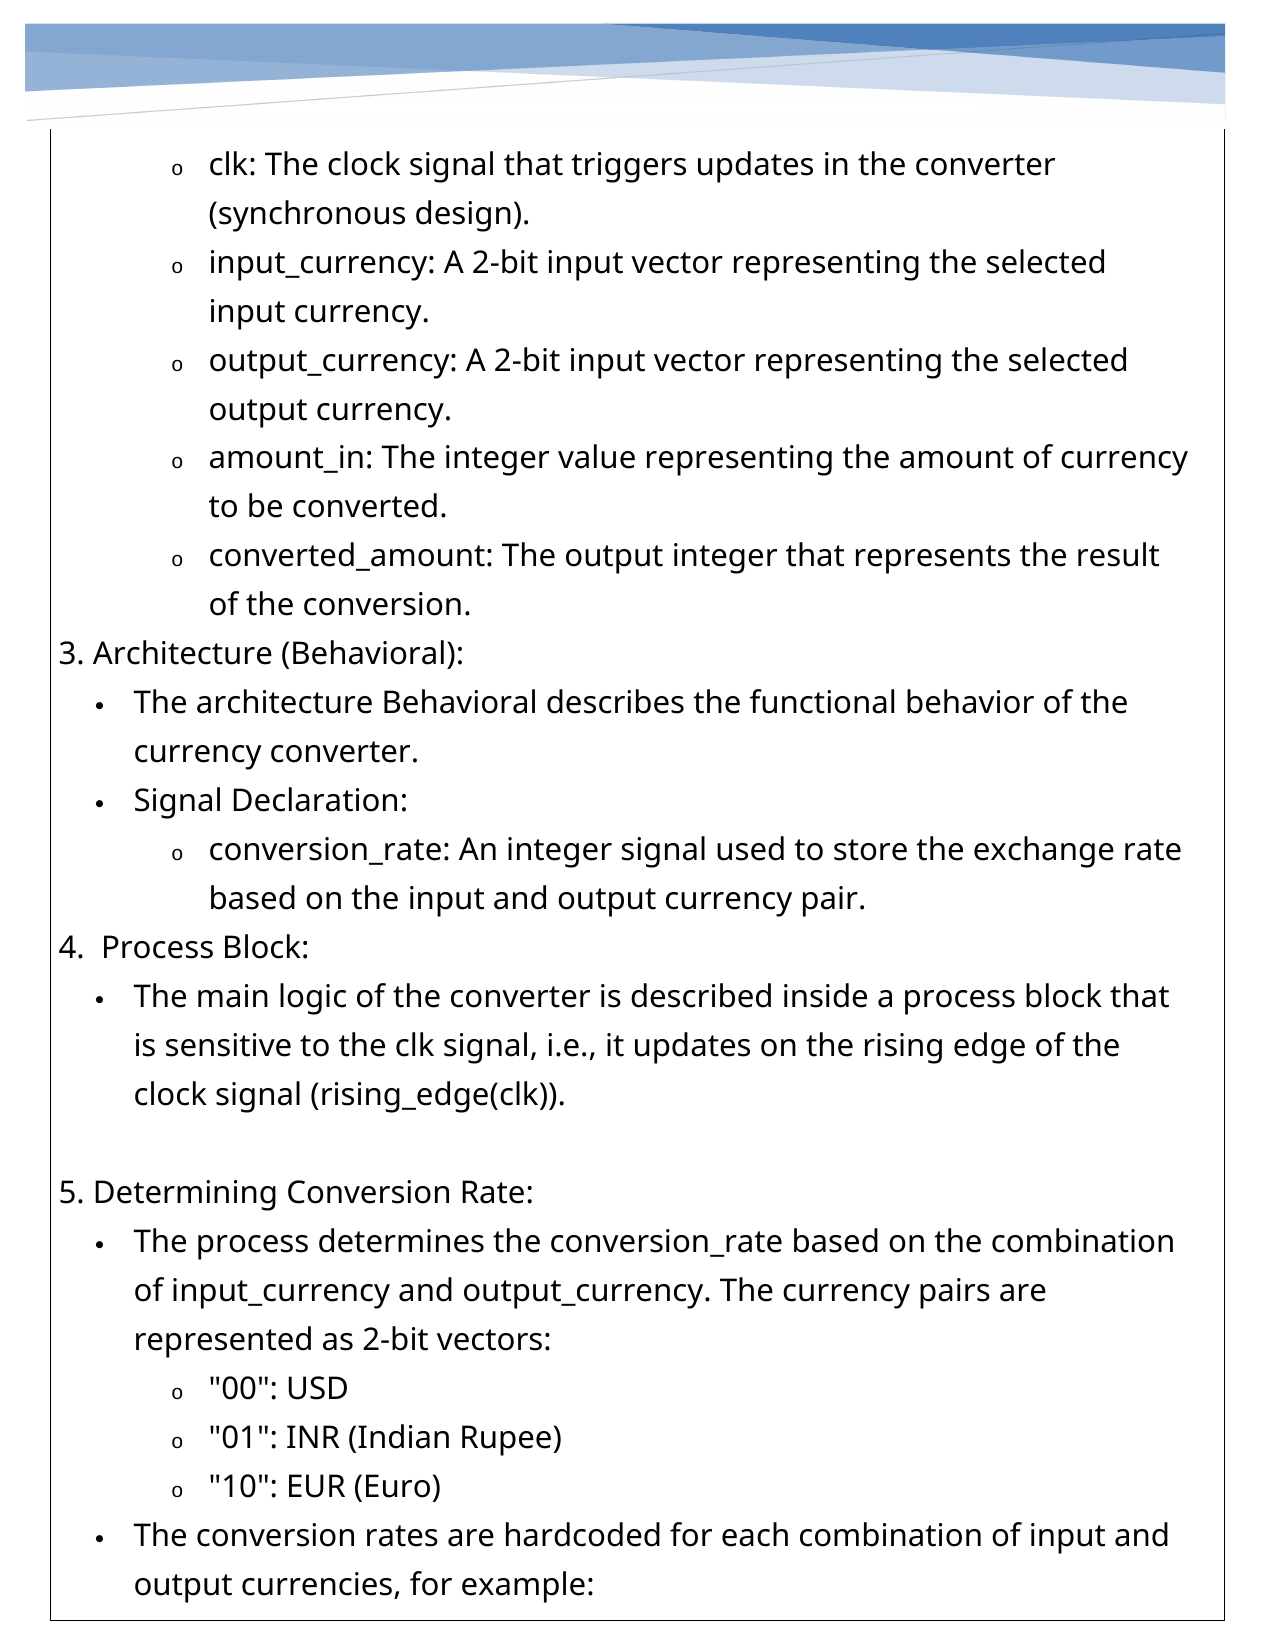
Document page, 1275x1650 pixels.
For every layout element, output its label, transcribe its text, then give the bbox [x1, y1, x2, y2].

text 5. Determining Conversion Rate: [58, 1170, 1192, 1212]
list clk: The clock signal that triggers updates in the converter (synchronous design). [171, 142, 1192, 233]
list amount_in: The integer value representing the amount of currency to be converted. [171, 435, 1192, 527]
list The process determines the conversion_rate based on the combination of input_currency and output_currency. The currency pairs are represented as 2-bit vectors: [96, 1219, 1192, 1359]
list "10": EUR (Euro) [171, 1463, 1192, 1506]
list The conversion rates are hardcoded for each combination of input and output currencies, for example: [96, 1512, 1192, 1604]
text 3. Architecture (Behavioral): [58, 631, 1192, 674]
list "00": USD [171, 1366, 1192, 1408]
text 4. Process Block: [58, 925, 1192, 968]
list Signal Declaration: [96, 778, 1192, 821]
list input_currency: A 2-bit input vector representing the selected input currency. [171, 239, 1192, 331]
list conversion_rate: An integer signal used to store the exchange rate based on the input and output currency pair. [171, 827, 1192, 919]
list converted_amount: The output integer that represents the result of the conversion. [171, 533, 1192, 625]
list "01": INR (Indian Rupee) [171, 1414, 1192, 1457]
picture [25, 23, 1225, 129]
list The main logic of the converter is described inside a process block that is sensitive to the clk signal, i.e., it updates on the rising edge of the clock signal (rising_edge(clk)). [96, 974, 1192, 1114]
list output_currency: A 2-bit input vector representing the selected output currency. [171, 337, 1192, 429]
list The architecture Behavioral describes the functional behavior of the currency converter. [96, 680, 1192, 772]
